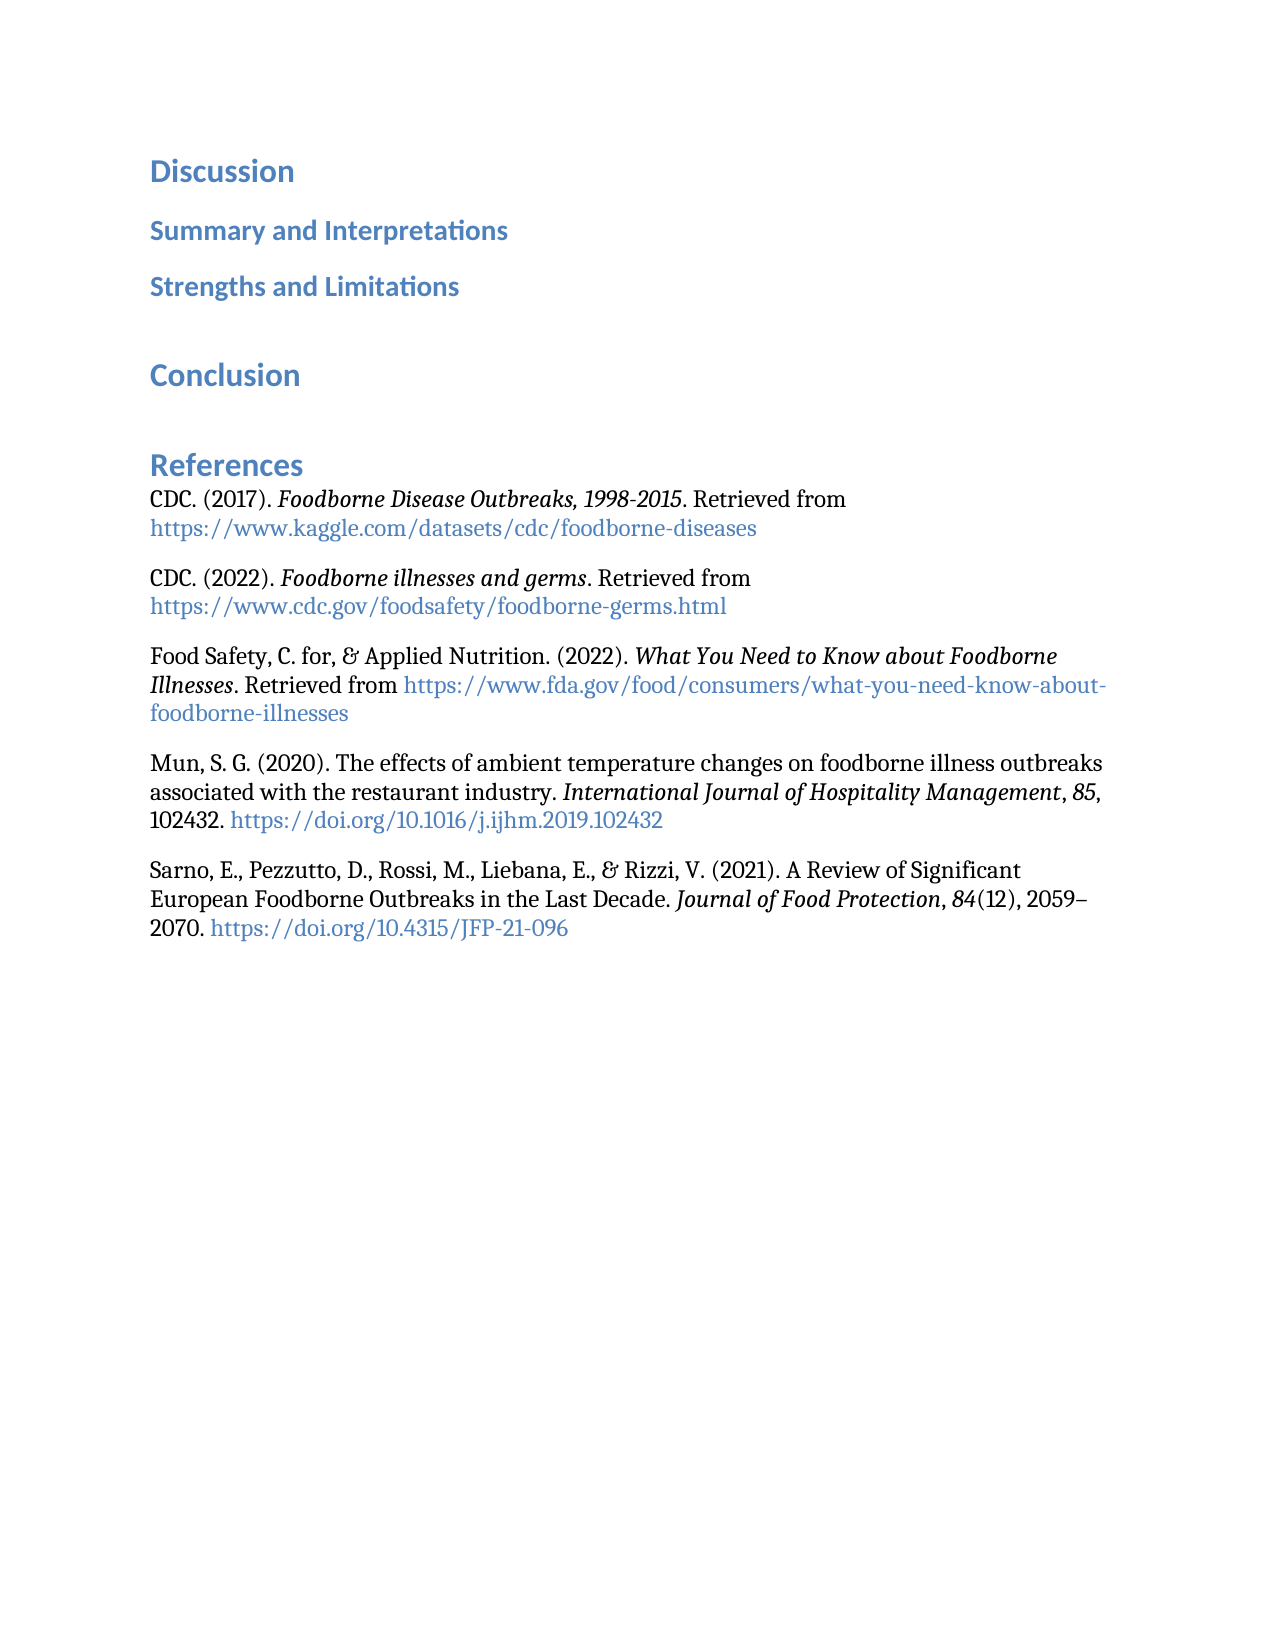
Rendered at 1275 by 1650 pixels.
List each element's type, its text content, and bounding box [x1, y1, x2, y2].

text Mun, S. G. (2020). The effects of ambient temperature changes on foodborne illness outbreaks associated with the restaurant industry. International Journal of Hospitality Management, 85, 102432. https://doi.org/10.1016/j.ijhm.2019.102432 [150, 749, 1125, 835]
subtitle Strengths and Limitations [150, 268, 1125, 304]
text CDC. (2022). Foodborne illnesses and germs. Retrieved from https://www.cdc.gov/foodsafety/foodborne-germs.html [150, 563, 1125, 621]
subtitle References [150, 444, 1125, 485]
subtitle Summary and Interpretations [150, 212, 1125, 247]
subtitle Discussion [150, 150, 1125, 191]
text Food Safety, C. for, & Applied Nutrition. (2022). What You Need to Know about Foodborne Illnesses. Retrieved from https://www.fda.gov/food/consumers/what-you-need-know-about-foodborne-illnesses [150, 642, 1125, 728]
text CDC. (2017). Foodborne Disease Outbreaks, 1998-2015. Retrieved from https://www.kaggle.com/datasets/cdc/foodborne-diseases [150, 485, 1125, 543]
text Sarno, E., Pezzutto, D., Rossi, M., Liebana, E., & Rizzi, V. (2021). A Review of Significant European Foodborne Outbreaks in the Last Decade. Journal of Food Protection, 84(12), 2059–2070. https://doi.org/10.4315/JFP-21-096 [150, 856, 1125, 942]
subtitle Conclusion [150, 354, 1125, 394]
